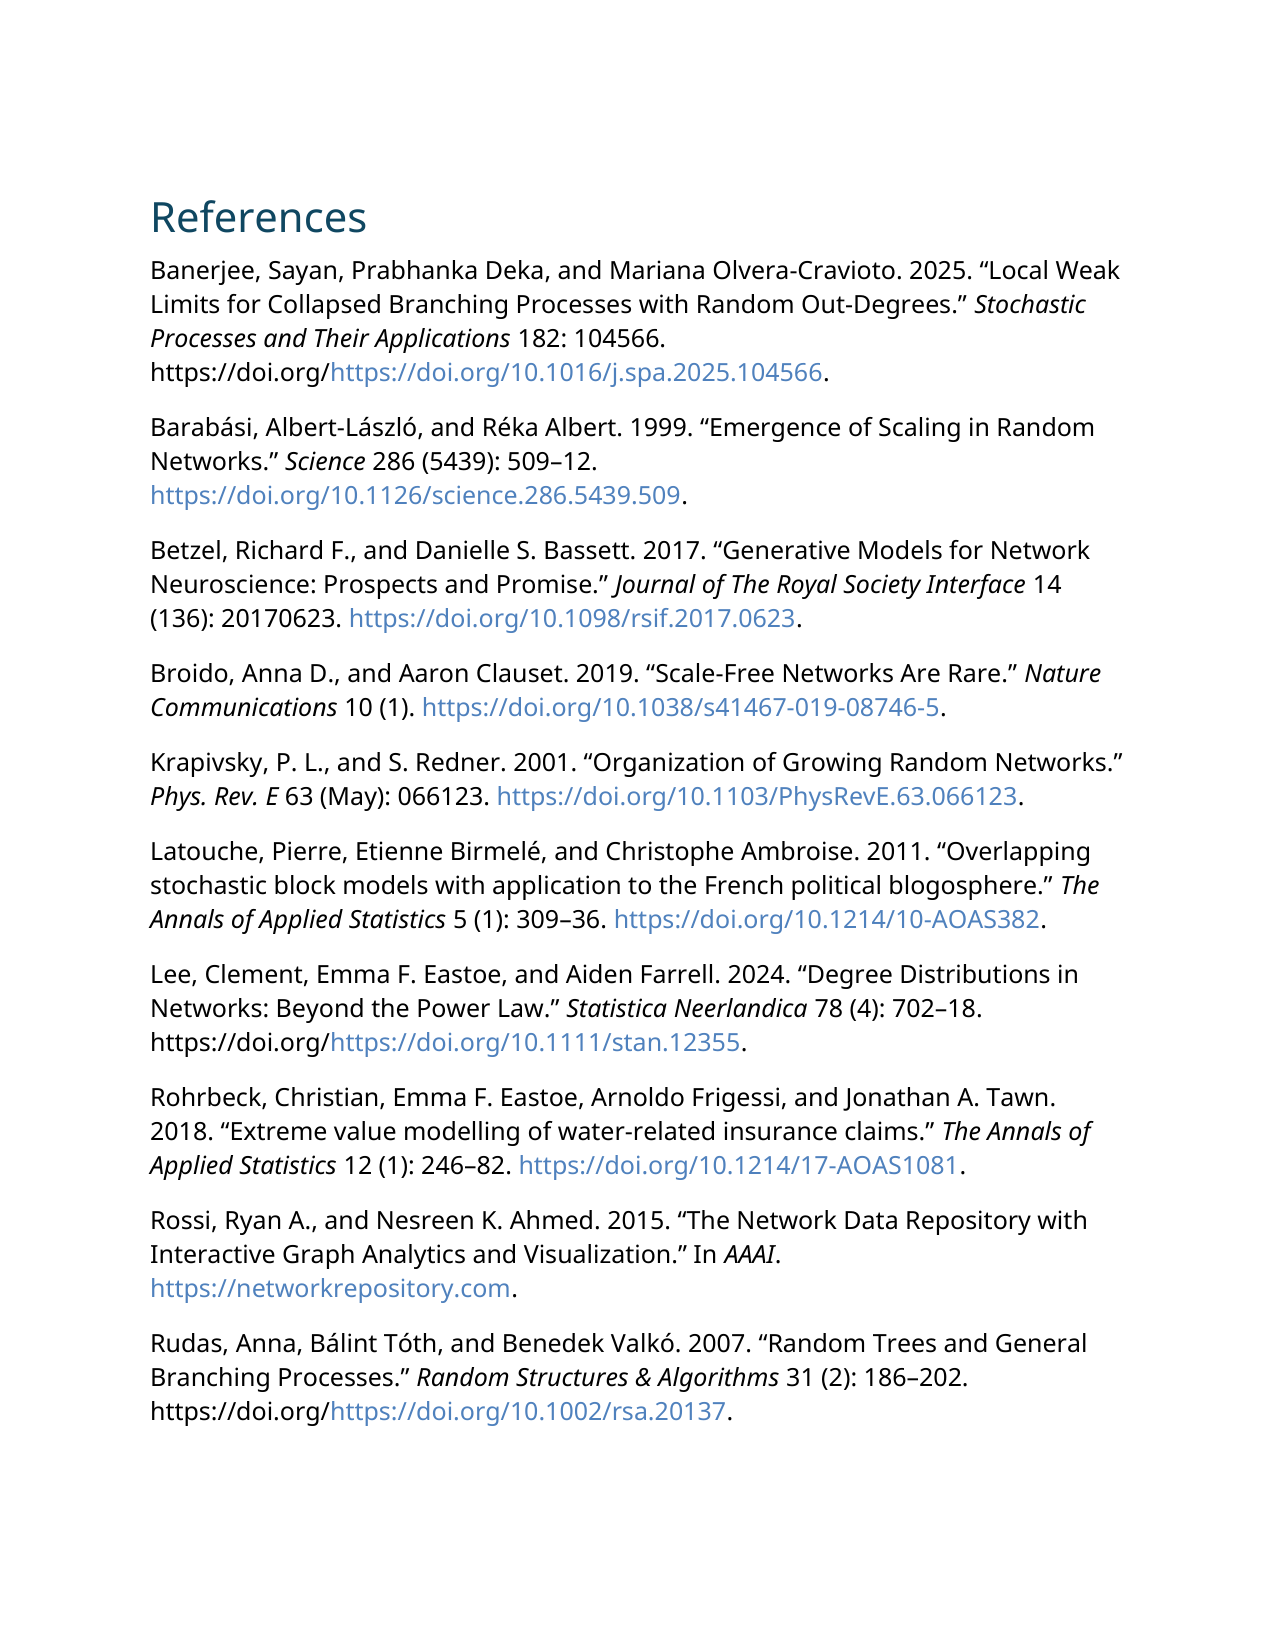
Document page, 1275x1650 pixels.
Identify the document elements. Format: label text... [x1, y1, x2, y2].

text Rohrbeck, Christian, Emma F. Eastoe, Arnoldo Frigessi, and Jonathan A. Tawn. 2018. “Extreme value modelling of water-related insurance claims.” The Annals of Applied Statistics 12 (1): 246–82. https://doi.org/10.1214/17-AOAS1081. [150, 1080, 1125, 1182]
text Broido, Anna D., and Aaron Clauset. 2019. “Scale-Free Networks Are Rare.” Nature Communications 10 (1). https://doi.org/10.1038/s41467-019-08746-5. [150, 656, 1125, 724]
text Lee, Clement, Emma F. Eastoe, and Aiden Farrell. 2024. “Degree Distributions in Networks: Beyond the Power Law.” Statistica Neerlandica 78 (4): 702–18. https://doi.org/https://doi.org/10.1111/stan.12355. [150, 957, 1125, 1059]
text Latouche, Pierre, Etienne Birmelé, and Christophe Ambroise. 2011. “Overlapping stochastic block models with application to the French political blogosphere.” The Annals of Applied Statistics 5 (1): 309–36. https://doi.org/10.1214/10-AOAS382. [150, 834, 1125, 936]
text Krapivsky, P. L., and S. Redner. 2001. “Organization of Growing Random Networks.” Phys. Rev. E 63 (May): 066123. https://doi.org/10.1103/PhysRevE.63.066123. [150, 745, 1125, 813]
text Banerjee, Sayan, Prabhanka Deka, and Mariana Olvera-Cravioto. 2025. “Local Weak Limits for Collapsed Branching Processes with Random Out-Degrees.” Stochastic Processes and Their Applications 182: 104566. https://doi.org/https://doi.org/10.1016/j.spa.2025.104566. [150, 253, 1125, 389]
subtitle References [150, 187, 1125, 244]
text Betzel, Richard F., and Danielle S. Bassett. 2017. “Generative Models for Network Neuroscience: Prospects and Promise.” Journal of The Royal Society Interface 14 (136): 20170623. https://doi.org/10.1098/rsif.2017.0623. [150, 533, 1125, 635]
text Rossi, Ryan A., and Nesreen K. Ahmed. 2015. “The Network Data Repository with Interactive Graph Analytics and Visualization.” In AAAI. https://networkrepository.com. [150, 1203, 1125, 1305]
text Rudas, Anna, Bálint Tóth, and Benedek Valkó. 2007. “Random Trees and General Branching Processes.” Random Structures & Algorithms 31 (2): 186–202. https://doi.org/https://doi.org/10.1002/rsa.20137. [150, 1326, 1125, 1428]
text Barabási, Albert-László, and Réka Albert. 1999. “Emergence of Scaling in Random Networks.” Science 286 (5439): 509–12. https://doi.org/10.1126/science.286.5439.509. [150, 410, 1125, 512]
